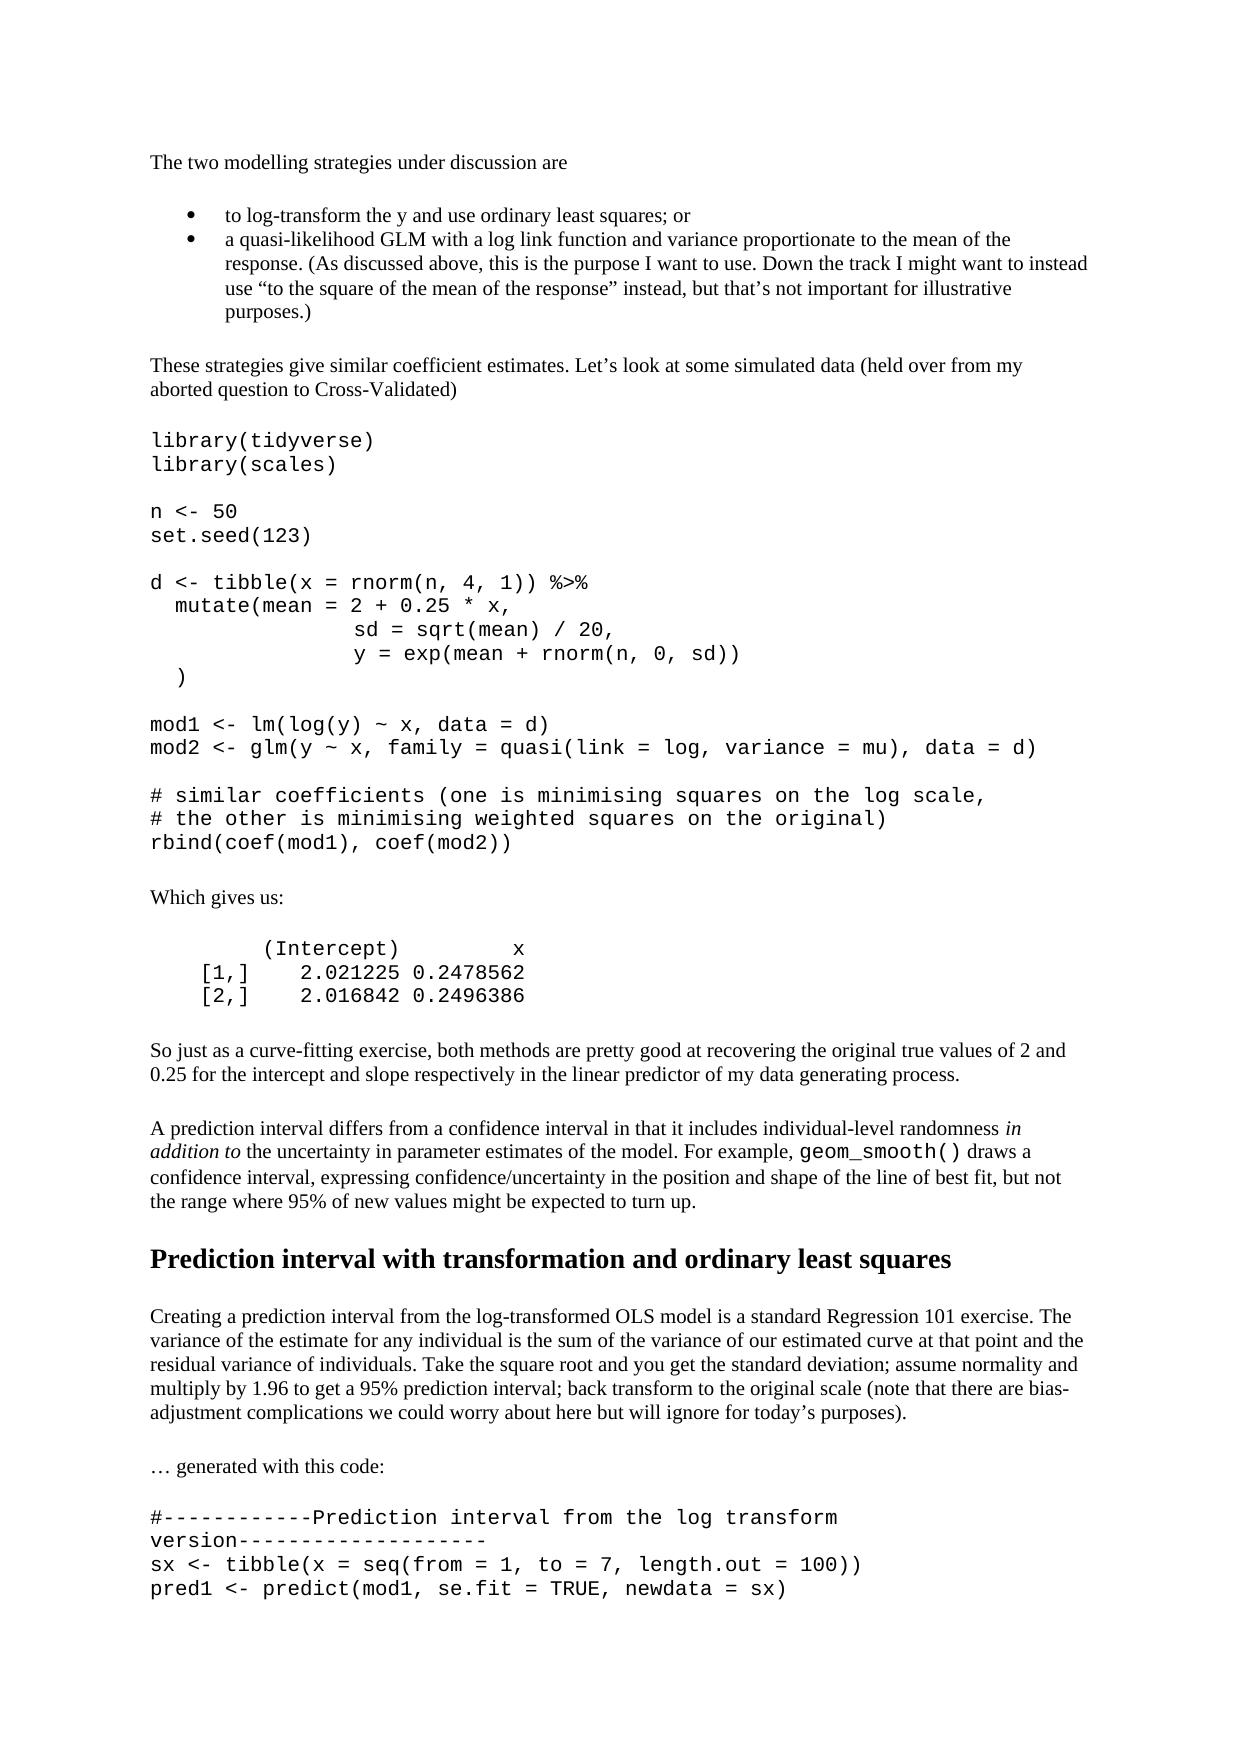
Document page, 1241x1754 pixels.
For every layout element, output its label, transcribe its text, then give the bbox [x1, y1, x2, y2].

list to log-transform the y and use ordinary least squares; or [187, 203, 1090, 227]
text library(scales) [150, 454, 1090, 477]
text y = exp(mean + rnorm(n, 0, sd)) [150, 643, 1090, 666]
text pred1 <- predict(mod1, se.fit = TRUE, newdata = sx) [150, 1578, 1090, 1601]
text ) [150, 666, 1090, 690]
text mod2 <- glm(y ~ x, family = quasi(link = log, variance = mu), data = d) [150, 737, 1090, 761]
text # the other is minimising weighted squares on the original) [150, 808, 1090, 832]
text … generated with this code: [150, 1453, 1090, 1478]
text n <- 50 [150, 501, 1090, 524]
text [1,] 2.021225 0.2478562 [150, 962, 1090, 985]
text A prediction interval differs from a confidence interval in that it includes individual-level randomness in addition to the uncertainty in parameter estimates of the model. For example, geom_smooth() draws a confidence interval, expressing confidence/uncertainty in the position and shape of the line of best fit, but not the range where 95% of new values might be expected to turn up. [150, 1115, 1090, 1213]
text [2,] 2.016842 0.2496386 [150, 985, 1090, 1009]
text #------------Prediction interval from the log transform version-------------------- [150, 1507, 1090, 1554]
text # similar coefficients (one is minimising squares on the log scale, [150, 785, 1090, 808]
list a quasi-likelihood GLM with a log link function and variance proportionate to the mean of the response. (As discussed above, this is the purpose I want to use. Down the track I might want to instead use “to the square of the mean of the response” instead, but that’s not important for illustrative purposes.) [187, 227, 1090, 323]
text (Intercept) x [150, 938, 1090, 962]
text mod1 <- lm(log(y) ~ x, data = d) [150, 714, 1090, 737]
text sd = sqrt(mean) / 20, [150, 619, 1090, 643]
text sx <- tibble(x = seq(from = 1, to = 7, length.out = 100)) [150, 1554, 1090, 1578]
text These strategies give similar coefficient estimates. Let’s look at some simulated data (held over from my aborted question to Cross-Validated) [150, 353, 1090, 401]
text Which gives us: [150, 885, 1090, 909]
text So just as a curve-fitting exercise, both methods are pretty good at recovering the original true values of 2 and 0.25 for the intercept and slope respectively in the linear predictor of my data generating process. [150, 1038, 1090, 1086]
text set.seed(123) [150, 524, 1090, 548]
text Prediction interval with transformation and ordinary least squares [150, 1242, 1090, 1275]
text mutate(mean = 2 + 0.25 * x, [150, 596, 1090, 619]
text library(tidyverse) [150, 430, 1090, 454]
text rbind(coef(mod1), coef(mod2)) [150, 832, 1090, 856]
text Creating a prediction interval from the log-transformed OLS model is a standard Regression 101 exercise. The variance of the estimate for any individual is the sum of the variance of our estimated curve at that point and the residual variance of individuals. Take the square root and you get the standard deviation; assume normality and multiply by 1.96 to get a 95% prediction interval; back transform to the original scale (note that there are bias-adjustment complications we could worry about here but will ignore for today’s purposes). [150, 1304, 1090, 1424]
text d <- tibble(x = rnorm(n, 4, 1)) %>% [150, 572, 1090, 596]
text The two modelling strategies under discussion are [150, 150, 1090, 174]
